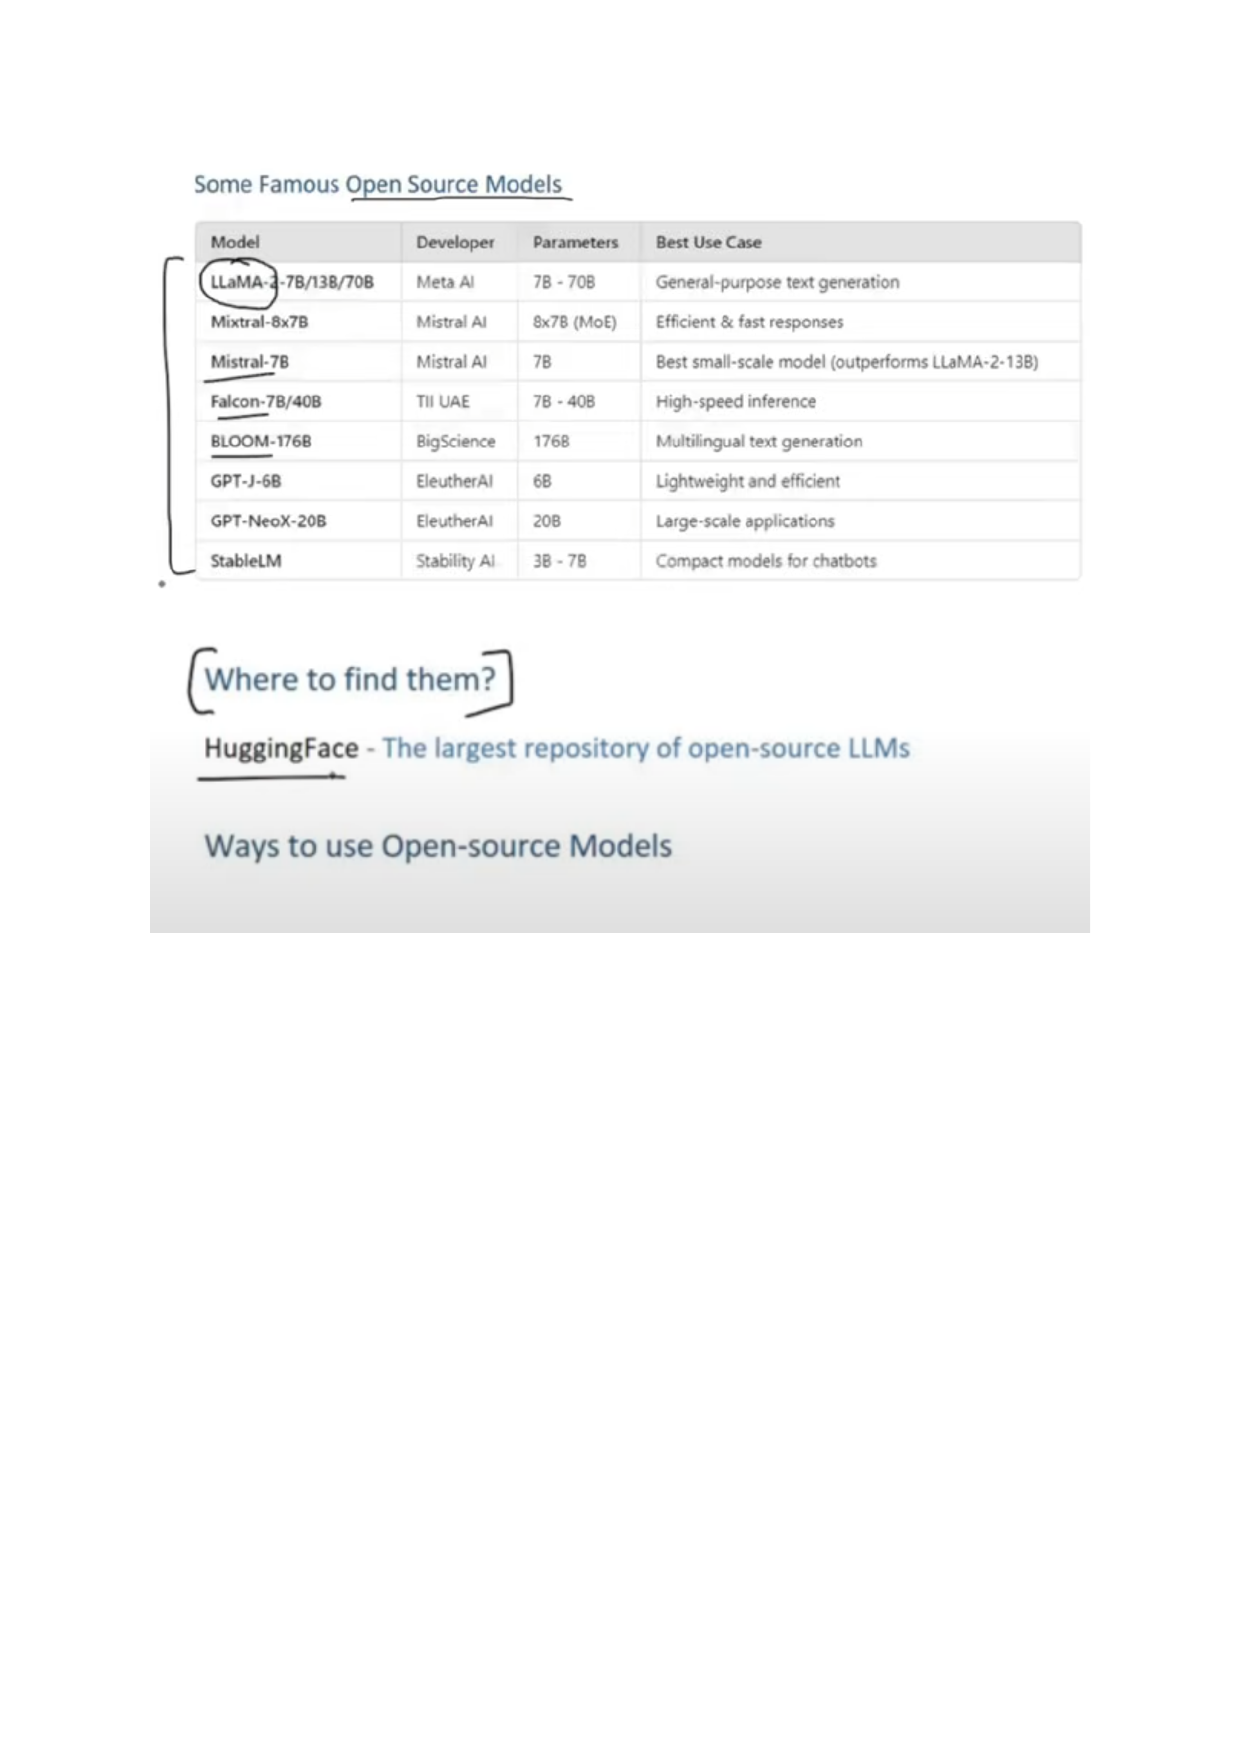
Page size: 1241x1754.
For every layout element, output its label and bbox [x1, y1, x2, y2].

picture [150, 622, 1091, 933]
picture [150, 150, 1091, 619]
